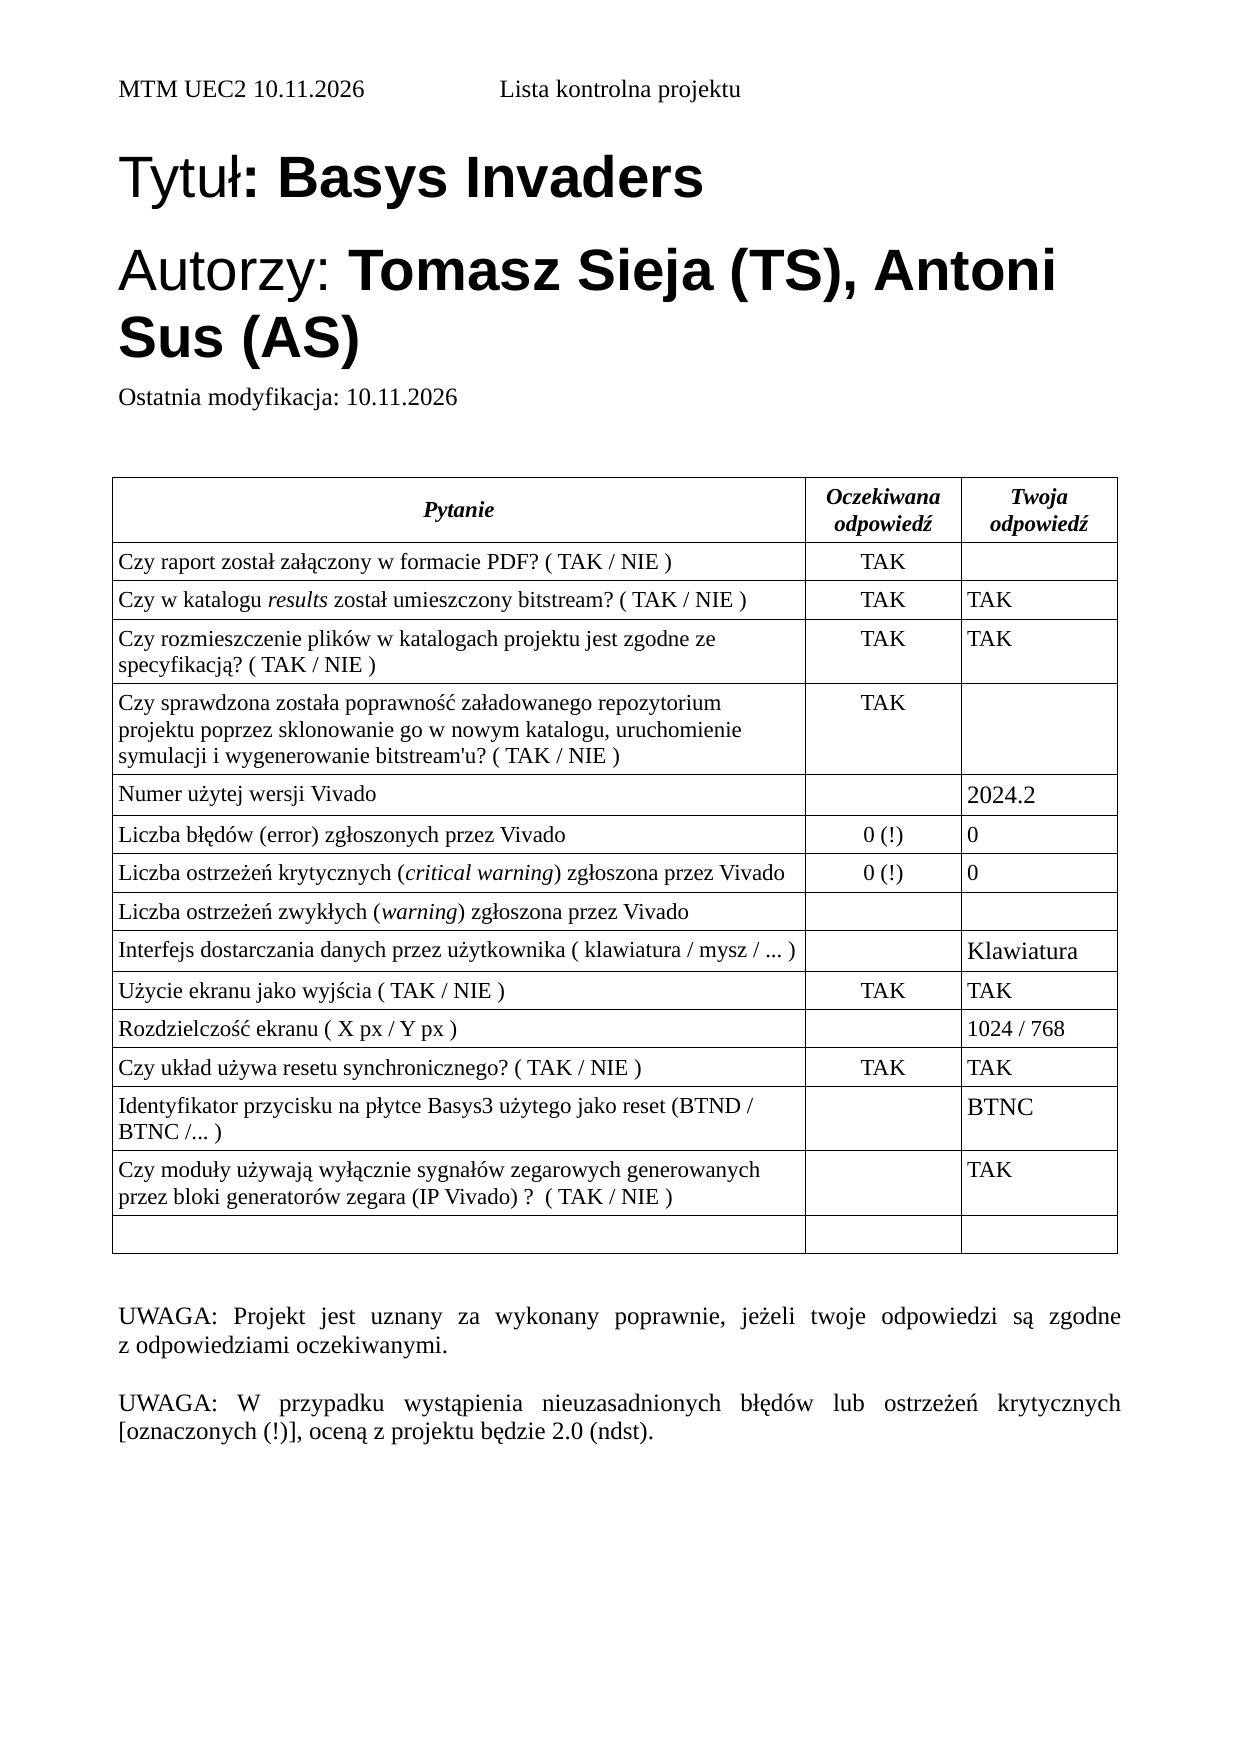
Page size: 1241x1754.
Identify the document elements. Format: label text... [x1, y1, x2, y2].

table_cell Czy rozmieszczenie plików w katalogach projektu jest zgodne ze specyfikacją? ( TAK / NIE ) [113, 620, 805, 683]
table_cell [962, 1216, 1117, 1253]
table_cell TAK [806, 620, 961, 683]
table_cell Klawiatura [962, 931, 1117, 971]
table_cell TAK [806, 1048, 961, 1086]
table_cell TAK [962, 1151, 1117, 1215]
table_cell Interfejs dostarczania danych przez użytkownika ( klawiatura / mysz / ... ) [113, 931, 805, 971]
table_cell TAK [806, 972, 961, 1009]
table_cell Czy moduły używają wyłącznie sygnałów zegarowych generowanych przez bloki generatorów zegara (IP Vivado) ? ( TAK / NIE ) [113, 1151, 805, 1215]
table_cell Identyfikator przycisku na płytce Basys3 użytego jako reset (BTND / BTNC /... ) [113, 1087, 805, 1150]
title Autorzy: Tomasz Sieja (TS), Antoni Sus (AS) [118, 235, 1122, 369]
table_cell [806, 1151, 961, 1215]
table_cell [962, 893, 1117, 930]
table_cell Rozdzielczość ekranu ( X px / Y px ) [113, 1010, 805, 1047]
table_cell [806, 1216, 961, 1253]
table_header Twoja odpowiedź [962, 478, 1117, 542]
title Tytuł: Basys Invaders [118, 143, 1122, 210]
table_cell [806, 1087, 961, 1150]
table_cell Czy układ używa resetu synchronicznego? ( TAK / NIE ) [113, 1048, 805, 1086]
table_cell Czy raport został załączony w formacie PDF? ( TAK / NIE ) [113, 543, 805, 580]
table_cell [806, 775, 961, 815]
table_cell 2024.2 [962, 775, 1117, 815]
table_cell 0 [962, 816, 1117, 853]
table_cell [962, 543, 1117, 580]
table_cell Liczba błędów (error) zgłoszonych przez Vivado [113, 816, 805, 853]
table_cell TAK [806, 684, 961, 774]
table_cell Użycie ekranu jako wyjścia ( TAK / NIE ) [113, 972, 805, 1009]
table_cell 0 (!) [806, 816, 961, 853]
text Ostatnia modyfikacja: 27.08.2025 [118, 382, 1122, 411]
table_cell TAK [962, 1048, 1117, 1086]
text UWAGA: W przypadku wystąpienia nieuzasadnionych błędów lub ostrzeżeń krytycznych [oznaczonych (!)], oceną z projektu będzie 2.0 (ndst). [118, 1388, 1122, 1445]
table_cell Czy w katalogu results został umieszczony bitstream? ( TAK / NIE ) [113, 581, 805, 618]
table_cell 0 (!) [806, 854, 961, 892]
table_cell [806, 893, 961, 930]
table_cell BTNC [962, 1087, 1117, 1150]
table_cell TAK [806, 543, 961, 580]
table_cell [806, 931, 961, 971]
table_cell 1024 / 768 [962, 1010, 1117, 1047]
table_cell TAK [962, 581, 1117, 618]
table_cell 0 [962, 854, 1117, 892]
table_cell TAK [962, 972, 1117, 1009]
table_cell TAK [806, 581, 961, 618]
table_cell Czy sprawdzona została poprawność załadowanego repozytorium projektu poprzez sklonowanie go w nowym katalogu, uruchomienie symulacji i wygenerowanie bitstream'u? ( TAK / NIE ) [113, 684, 805, 774]
table_cell TAK [962, 620, 1117, 683]
table_cell Numer użytej wersji Vivado [113, 775, 805, 815]
table_cell Liczba ostrzeżeń krytycznych (critical warning) zgłoszona przez Vivado [113, 854, 805, 892]
text UWAGA: Projekt jest uznany za wykonany poprawnie, jeżeli twoje odpowiedzi są zgodne z odpowiedziami oczekiwanymi. [118, 1301, 1122, 1359]
table_header Oczekiwana odpowiedź [806, 478, 961, 542]
table_header Pytanie [113, 478, 805, 542]
table_cell [113, 1216, 805, 1253]
table_cell [806, 1010, 961, 1047]
table_cell Liczba ostrzeżeń zwykłych (warning) zgłoszona przez Vivado [113, 893, 805, 930]
table_cell [962, 684, 1117, 774]
